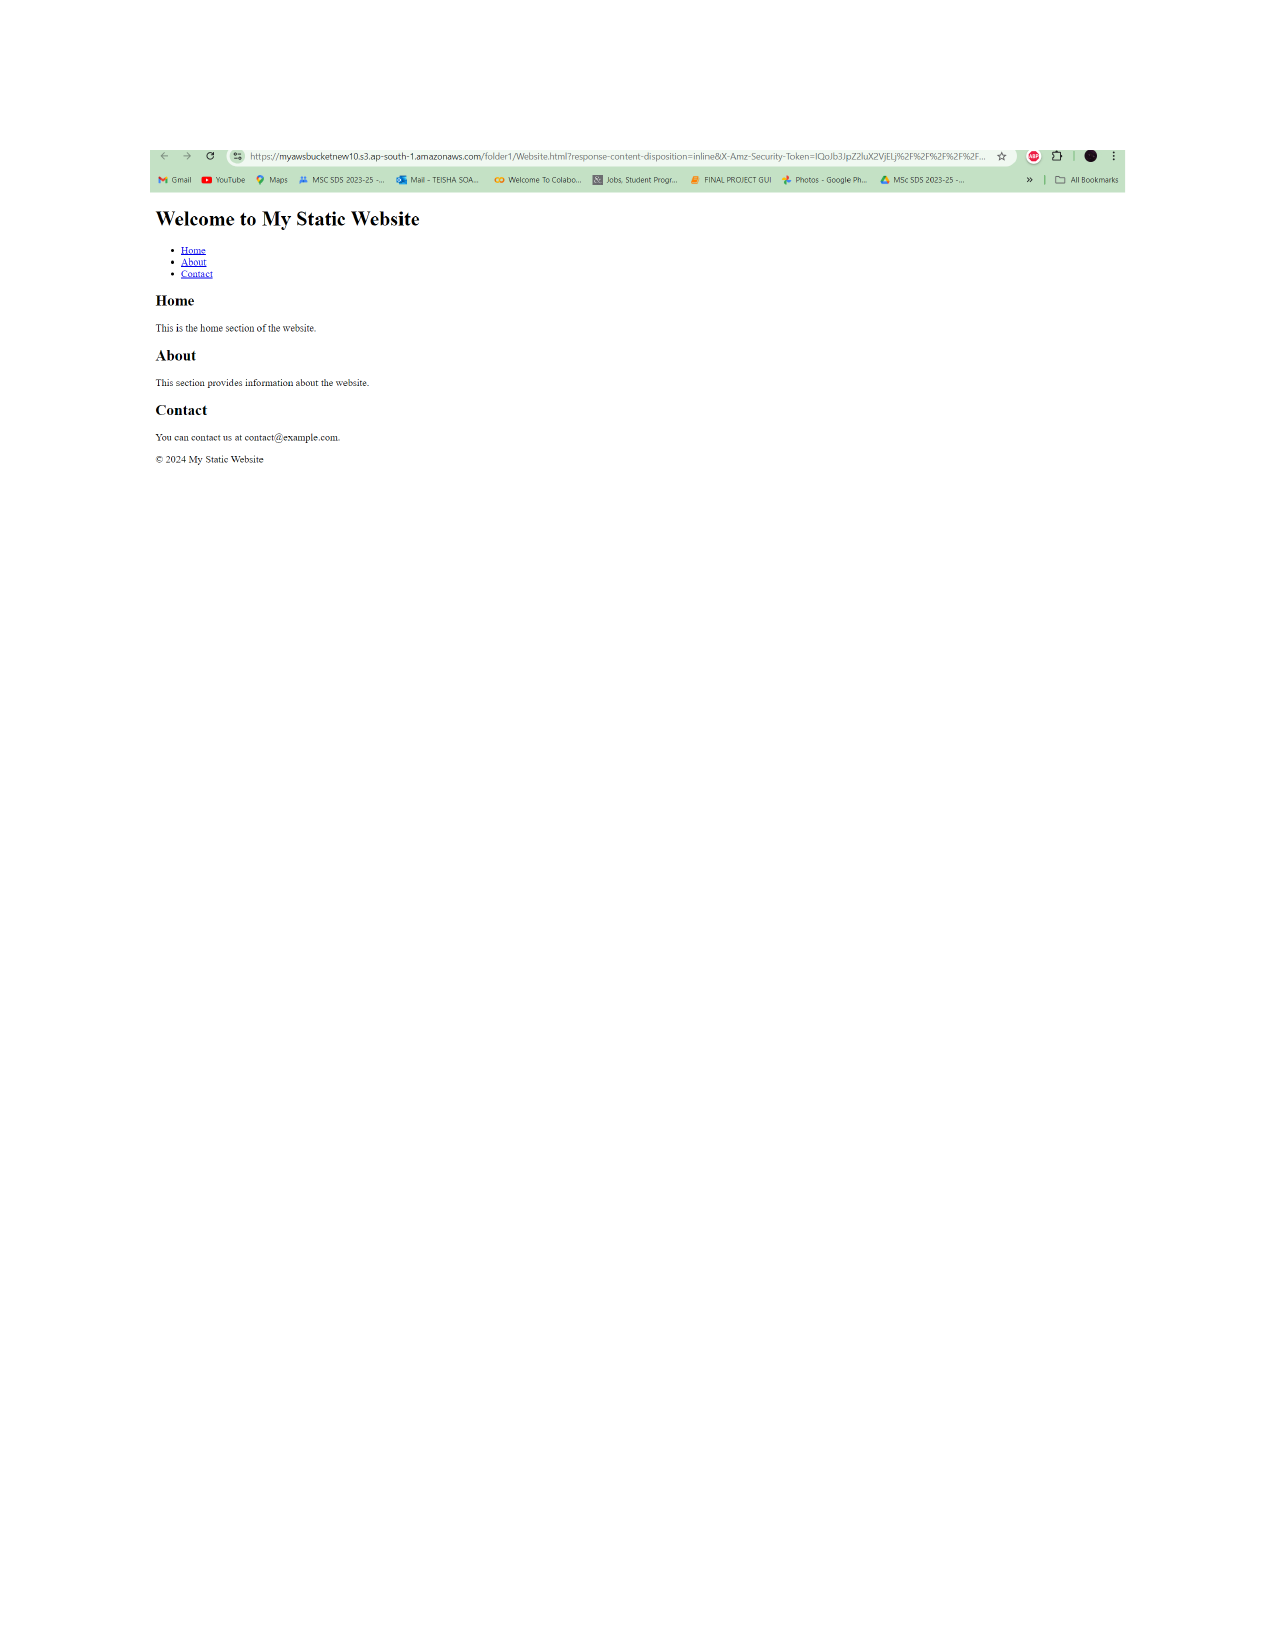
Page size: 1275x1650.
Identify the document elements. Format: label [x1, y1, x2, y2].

picture [150, 150, 1125, 487]
